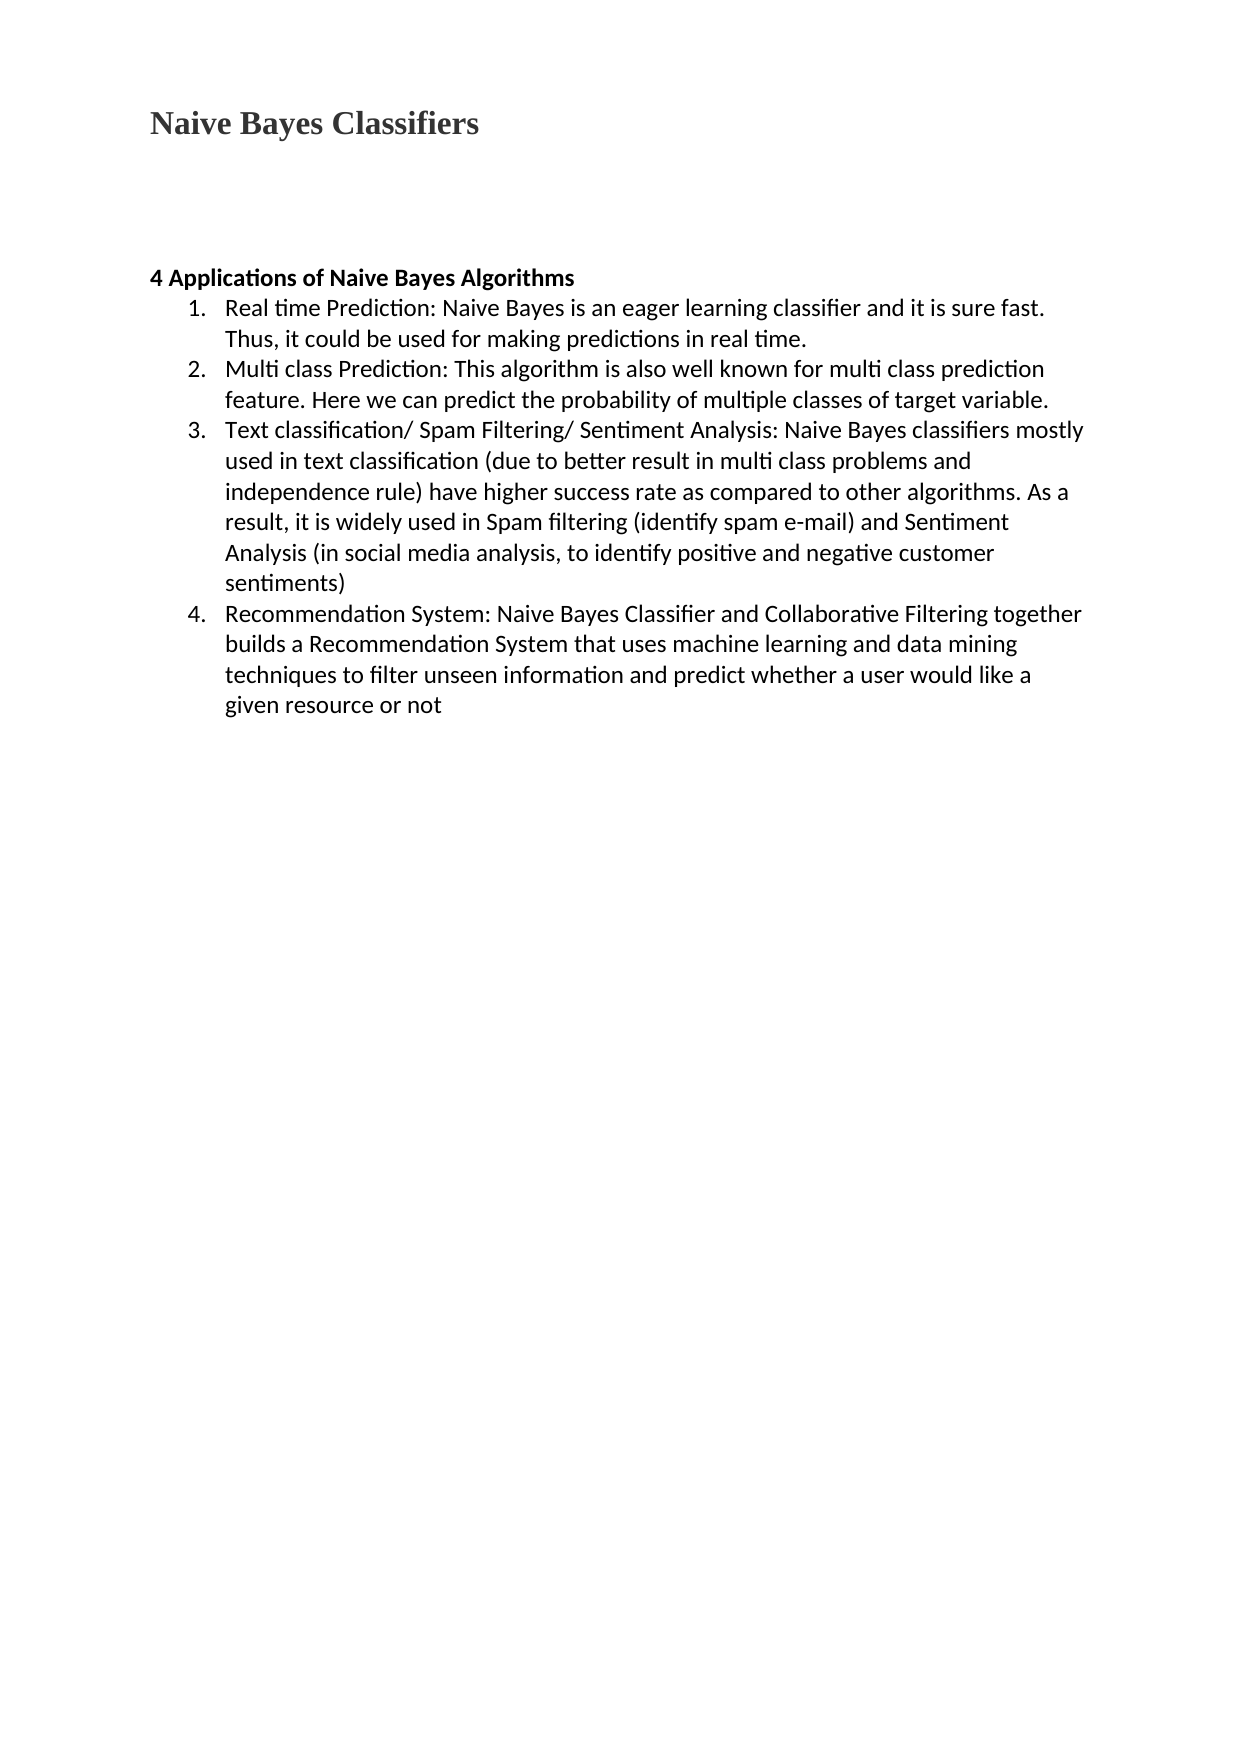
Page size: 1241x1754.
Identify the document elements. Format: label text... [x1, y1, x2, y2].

list Real time Prediction: Naive Bayes is an eager learning classifier and it is sure fast. Thus, it could be used for making predictions in real time. [187, 292, 1090, 353]
list Text classification/ Spam Filtering/ Sentiment Analysis: Naive Bayes classifiers mostly used in text classification (due to better result in multi class problems and independence rule) have higher success rate as compared to other algorithms. As a result, it is widely used in Spam filtering (identify spam e-mail) and Sentiment Analysis (in social media analysis, to identify positive and negative customer sentiments) [187, 414, 1090, 598]
list Recommendation System: Naive Bayes Classifier and Collaborative Filtering together builds a Recommendation System that uses machine learning and data mining techniques to filter unseen information and predict whether a user would like a given resource or not [187, 598, 1090, 720]
list Multi class Prediction: This algorithm is also well known for multi class prediction feature. Here we can predict the probability of multiple classes of target variable. [187, 353, 1090, 414]
text 4 Applications of Naive Bayes Algorithms [150, 262, 1090, 292]
